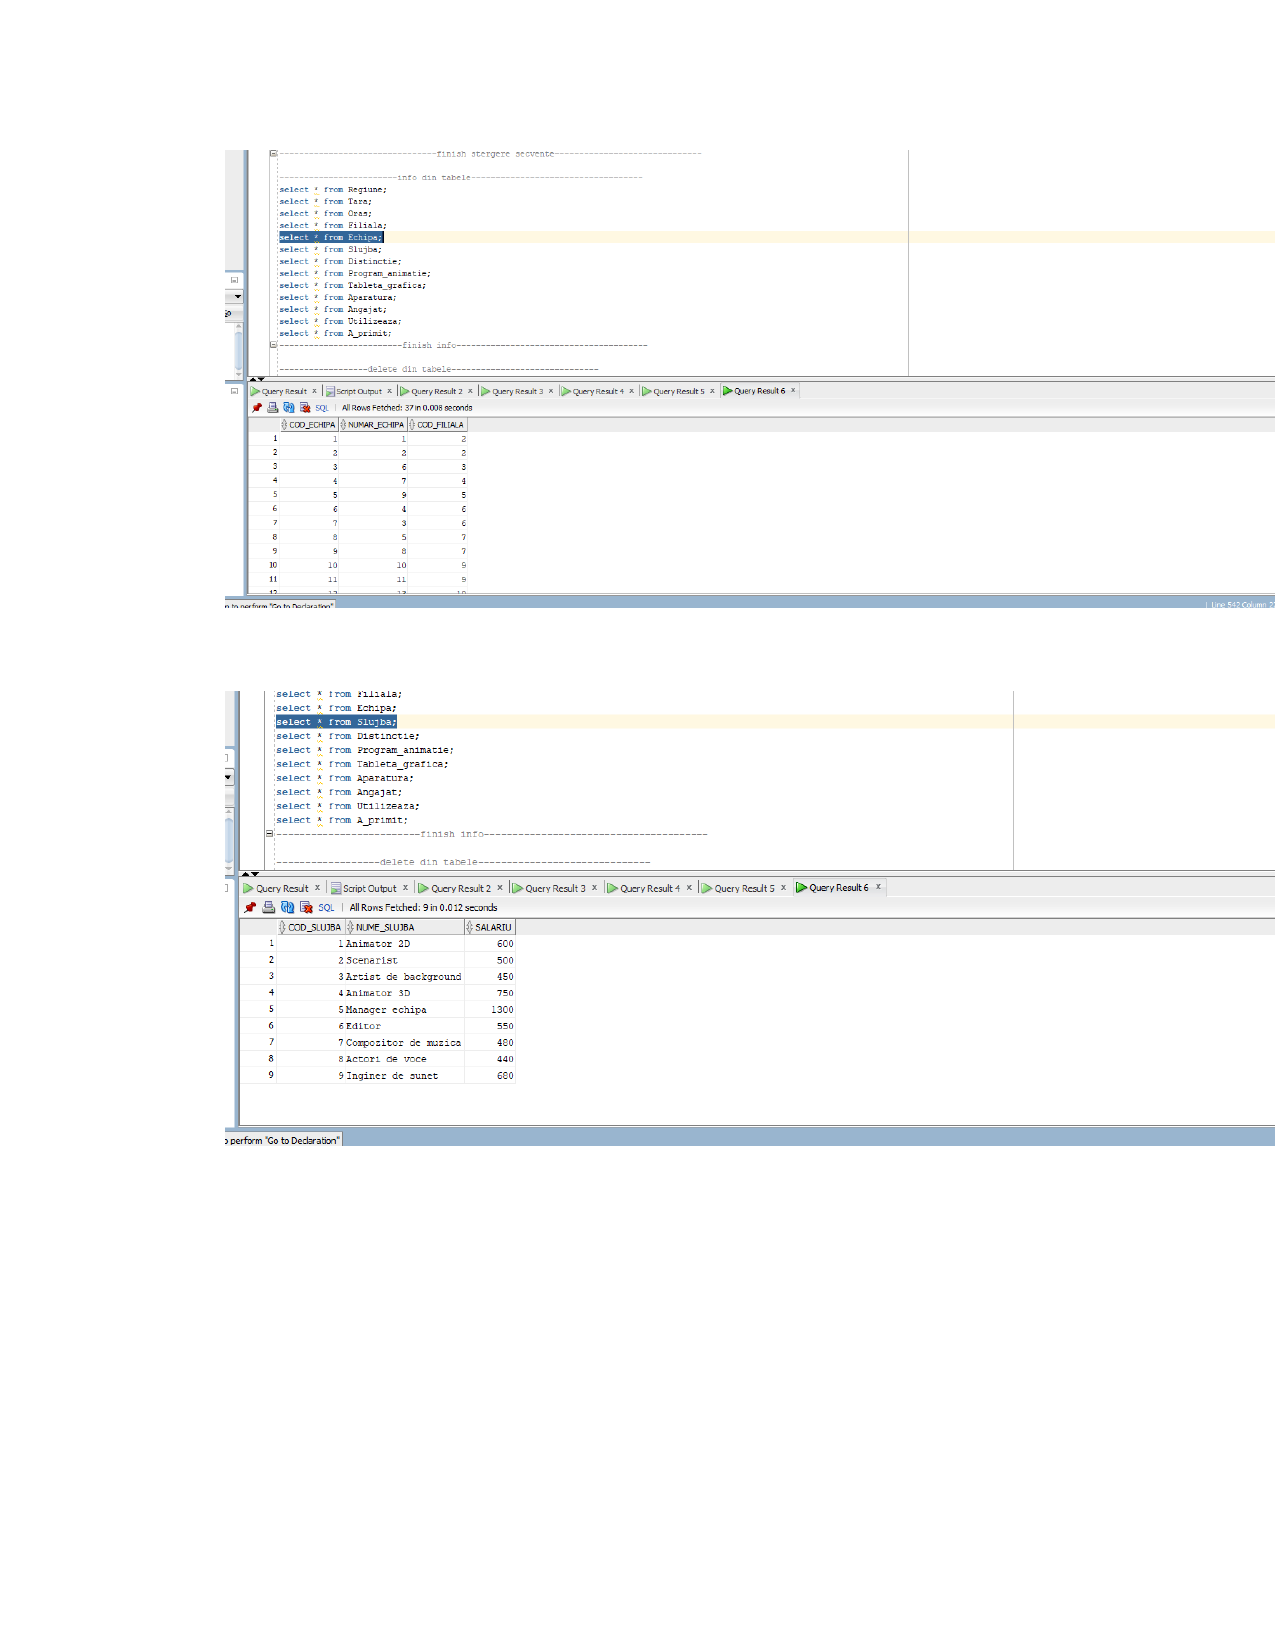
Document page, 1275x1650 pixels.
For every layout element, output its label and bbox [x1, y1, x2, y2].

picture [225, 691, 1275, 1146]
picture [225, 150, 1275, 608]
